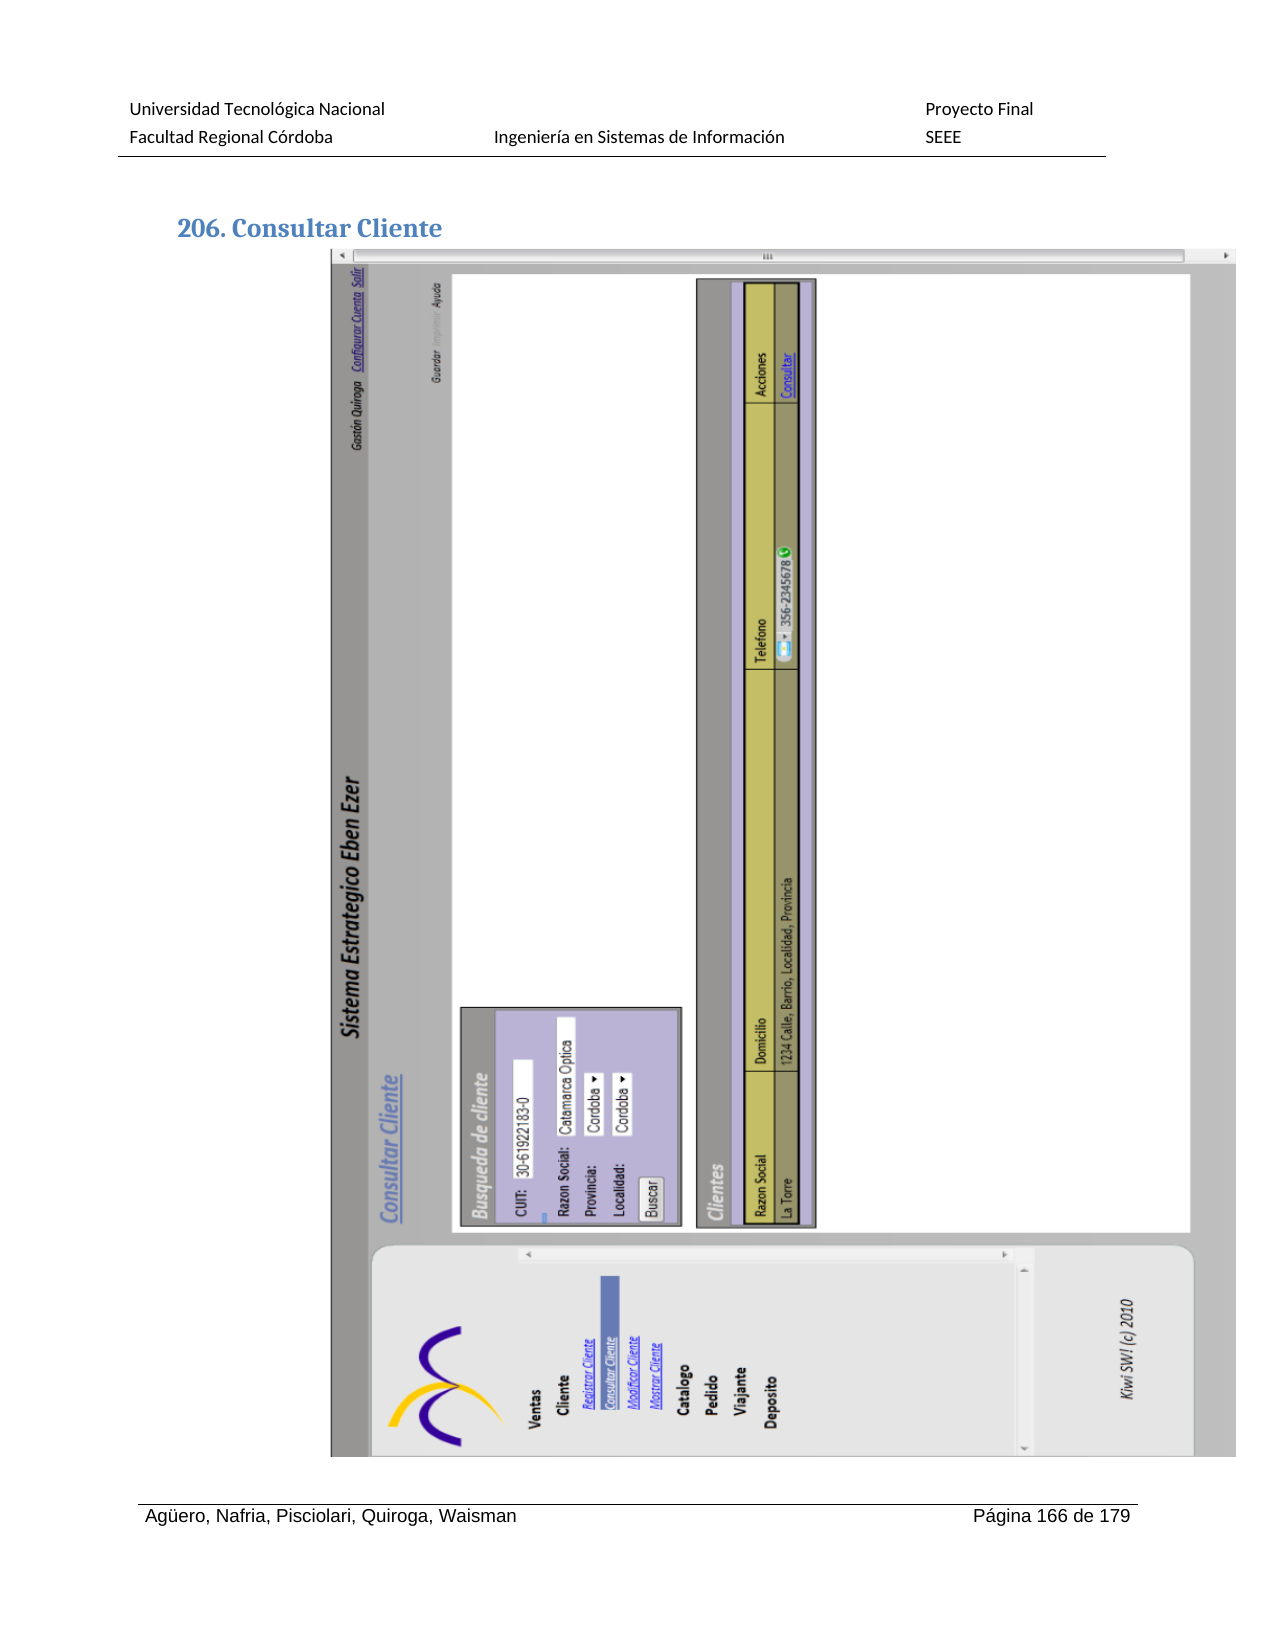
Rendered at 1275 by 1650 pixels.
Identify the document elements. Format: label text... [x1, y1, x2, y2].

subtitle 206. Consultar Cliente [177, 213, 1098, 244]
picture [331, 250, 1236, 1456]
